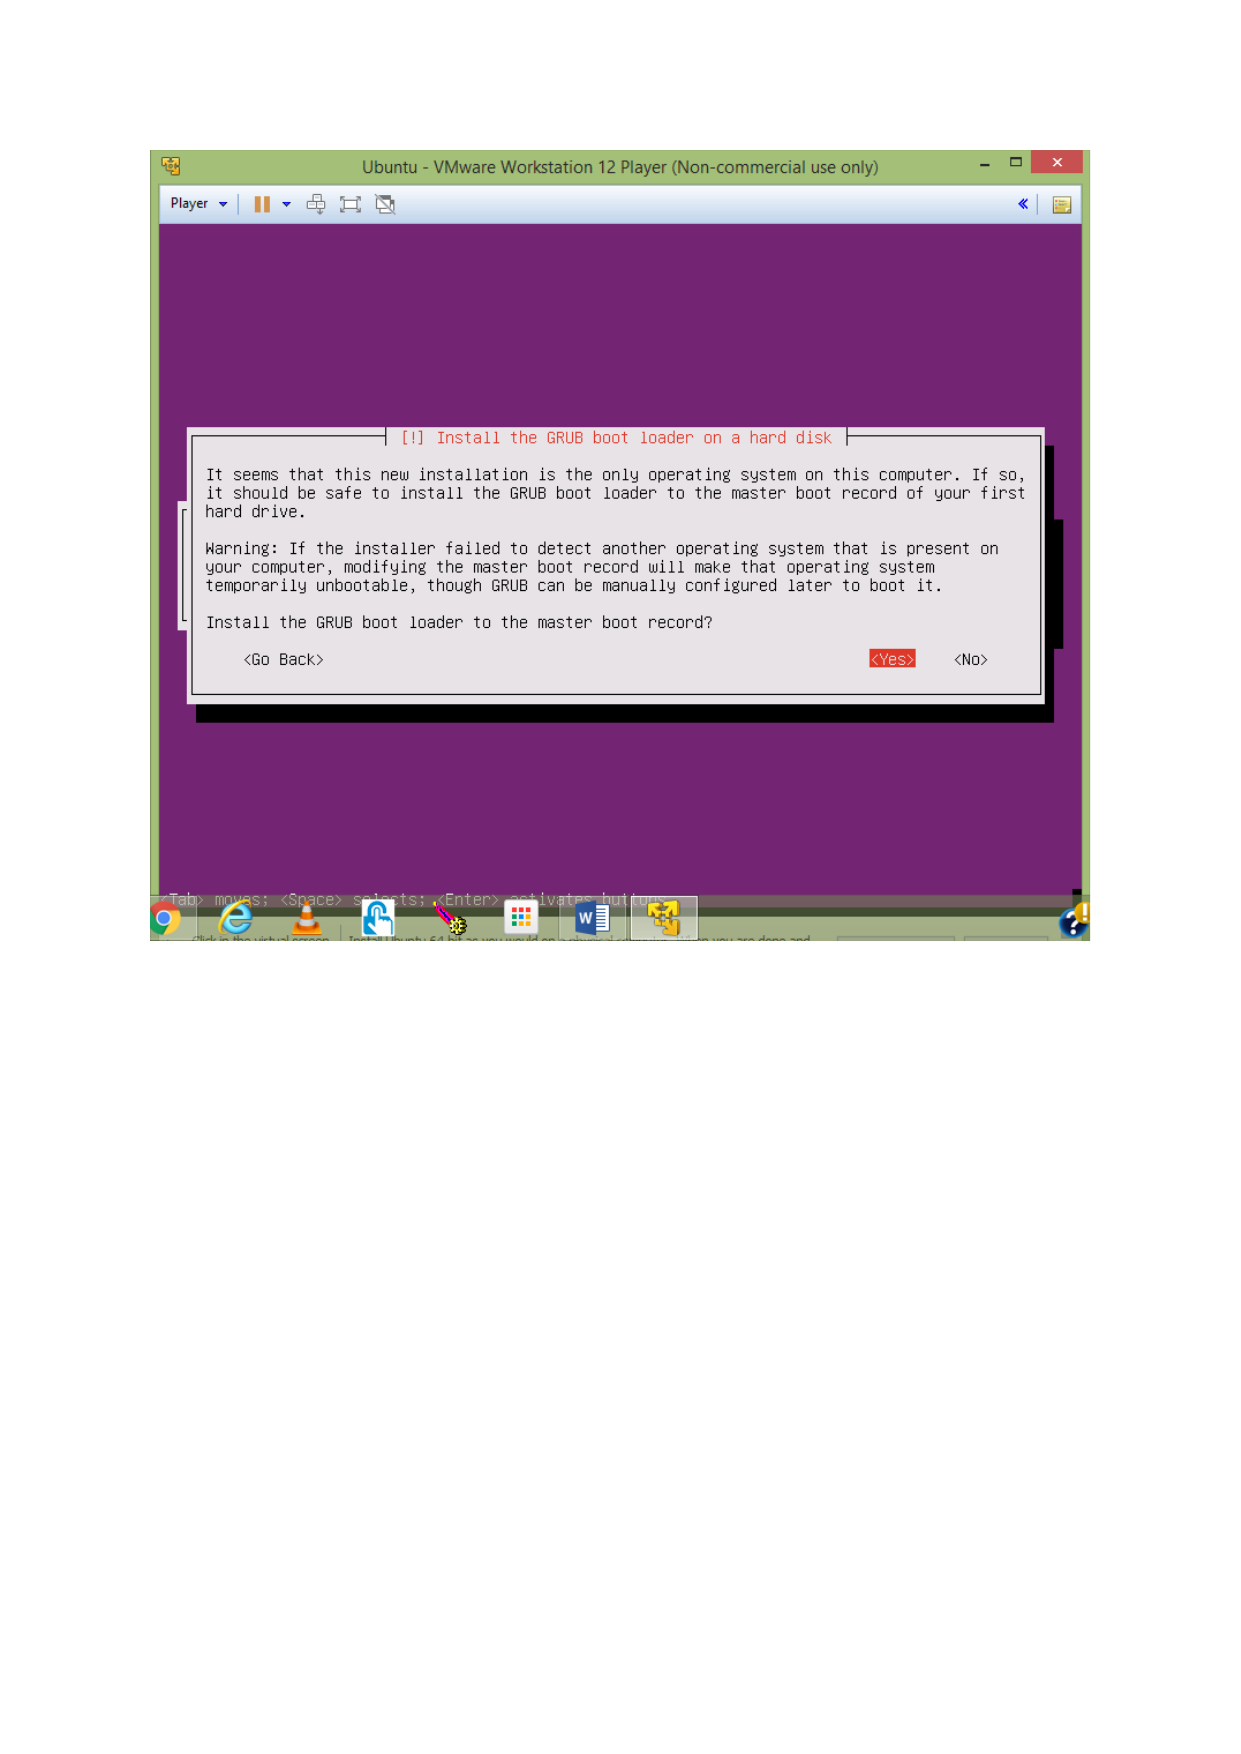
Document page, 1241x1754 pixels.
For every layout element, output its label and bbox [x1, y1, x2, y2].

picture [150, 150, 1091, 941]
